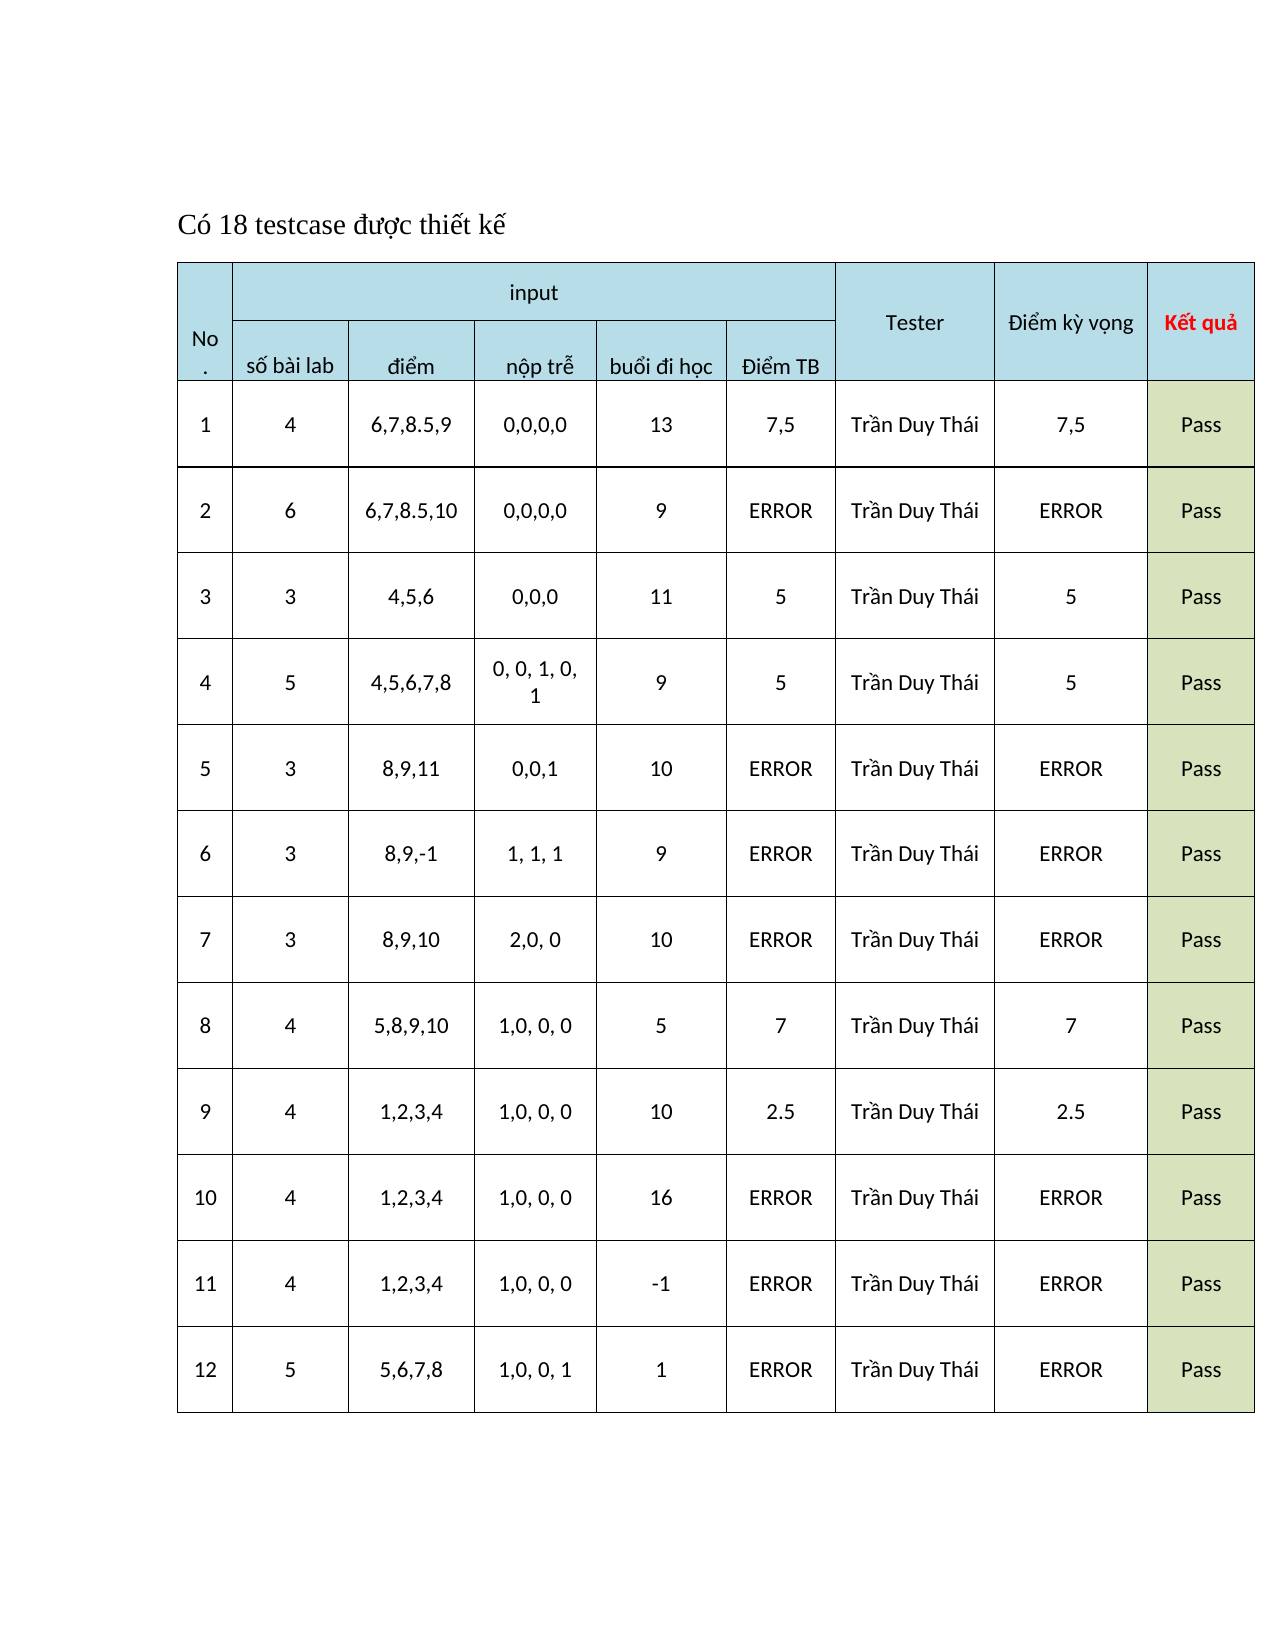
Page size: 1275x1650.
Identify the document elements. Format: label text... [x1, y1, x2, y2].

table_cell 1,2,3,4 [349, 1155, 474, 1240]
table_cell Pass [1148, 1327, 1254, 1412]
table_cell 8,9,-1 [349, 811, 474, 896]
table_cell 10 [597, 897, 726, 982]
table_cell 7 [995, 983, 1147, 1068]
table_cell 7,5 [727, 381, 835, 466]
table_cell Trần Duy Thái [836, 811, 994, 896]
table_cell 0,0,0 [475, 553, 596, 638]
table_cell 3 [233, 897, 348, 982]
table_cell 5,6,7,8 [349, 1327, 474, 1412]
table_cell 4 [233, 1241, 348, 1326]
table_cell 4,5,6 [349, 553, 474, 638]
table_cell Trần Duy Thái [836, 983, 994, 1068]
table_cell ERROR [995, 897, 1147, 982]
table_cell Trần Duy Thái [836, 468, 994, 552]
table_cell 9 [597, 468, 726, 552]
table_cell 3 [233, 553, 348, 638]
table_cell 11 [597, 553, 726, 638]
table_cell ERROR [995, 1241, 1147, 1326]
table_cell 12 [178, 1327, 232, 1412]
table_cell 4 [233, 983, 348, 1068]
table_cell ERROR [727, 897, 835, 982]
table_cell 1, 1, 1 [475, 811, 596, 896]
table_cell 3 [178, 553, 232, 638]
table_cell Pass [1148, 983, 1254, 1068]
table_cell ERROR [995, 811, 1147, 896]
table_cell 1 [597, 1327, 726, 1412]
table_cell điểm [349, 321, 474, 380]
table_cell 8 [178, 983, 232, 1068]
table_cell 5 [597, 983, 726, 1068]
table_header Tester [836, 263, 994, 380]
table_header Kết quả [1148, 263, 1254, 380]
table_cell 9 [597, 811, 726, 896]
table_cell 6 [178, 811, 232, 896]
table_cell Pass [1148, 468, 1254, 552]
table_cell 1,0, 0, 0 [475, 1155, 596, 1240]
table_cell 0,0,0,0 [475, 381, 596, 466]
table_cell ERROR [727, 811, 835, 896]
table_cell 8,9,10 [349, 897, 474, 982]
table_cell 5 [178, 725, 232, 810]
table_cell ERROR [995, 1155, 1147, 1240]
table_cell 3 [233, 811, 348, 896]
table_cell 16 [597, 1155, 726, 1240]
table_cell 8,9,11 [349, 725, 474, 810]
table_cell 1,0, 0, 0 [475, 983, 596, 1068]
table_cell 6 [233, 468, 348, 552]
table_cell 3 [233, 725, 348, 810]
table_cell ERROR [727, 725, 835, 810]
table_cell Trần Duy Thái [836, 553, 994, 638]
table_cell 1 [178, 381, 232, 466]
table_cell 7 [727, 983, 835, 1068]
table_cell 0, 0, 1, 0, 1 [475, 639, 596, 724]
table_cell ERROR [995, 725, 1147, 810]
table_cell 7,5 [995, 381, 1147, 466]
table_cell 5 [727, 553, 835, 638]
table_cell 5 [233, 1327, 348, 1412]
table_cell 5 [233, 639, 348, 724]
table_cell 5 [995, 639, 1147, 724]
table_cell 10 [597, 725, 726, 810]
table_cell 1,2,3,4 [349, 1241, 474, 1326]
table_cell 4,5,6,7,8 [349, 639, 474, 724]
table_cell Trần Duy Thái [836, 1069, 994, 1154]
table_cell 10 [178, 1155, 232, 1240]
table_cell 1,0, 0, 0 [475, 1069, 596, 1154]
table_cell nộp trễ [475, 321, 596, 380]
table_cell Trần Duy Thái [836, 897, 994, 982]
table_cell ERROR [995, 468, 1147, 552]
table_cell Pass [1148, 1069, 1254, 1154]
table_cell 6,7,8.5,9 [349, 381, 474, 466]
table_cell ERROR [727, 468, 835, 552]
table_cell 4 [178, 639, 232, 724]
table_cell 13 [597, 381, 726, 466]
table_header No. [178, 263, 232, 380]
table_cell 4 [233, 1155, 348, 1240]
table_cell số bài lab [233, 321, 348, 380]
table_cell Pass [1148, 897, 1254, 982]
table_cell 2 [178, 468, 232, 552]
table_cell 11 [178, 1241, 232, 1326]
table_cell Trần Duy Thái [836, 725, 994, 810]
table_cell 2.5 [727, 1069, 835, 1154]
table_cell Trần Duy Thái [836, 1155, 994, 1240]
table_cell Pass [1148, 381, 1254, 466]
table_cell 2.5 [995, 1069, 1147, 1154]
table_cell 1,0, 0, 0 [475, 1241, 596, 1326]
table_cell 2,0, 0 [475, 897, 596, 982]
table_cell Điểm TB [727, 321, 835, 380]
table_cell ERROR [727, 1327, 835, 1412]
table_cell 0,0,1 [475, 725, 596, 810]
table_header Điểm kỳ vọng [995, 263, 1147, 380]
table_cell 6,7,8.5,10 [349, 468, 474, 552]
table_cell 9 [597, 639, 726, 724]
table_cell ERROR [995, 1327, 1147, 1412]
table_cell Pass [1148, 553, 1254, 638]
table_cell 1,0, 0, 1 [475, 1327, 596, 1412]
table_cell Pass [1148, 811, 1254, 896]
text Có 18 testcase được thiết kế [177, 207, 1098, 240]
table_cell 4 [233, 1069, 348, 1154]
table_cell 10 [597, 1069, 726, 1154]
table_cell buổi đi học [597, 321, 726, 380]
table_cell ERROR [727, 1241, 835, 1326]
table_cell 0,0,0,0 [475, 468, 596, 552]
table_cell ERROR [727, 1155, 835, 1240]
table_cell Pass [1148, 1155, 1254, 1240]
table_cell Pass [1148, 1241, 1254, 1326]
table_cell -1 [597, 1241, 726, 1326]
table_cell 1,2,3,4 [349, 1069, 474, 1154]
table_cell 9 [178, 1069, 232, 1154]
table_cell Pass [1148, 639, 1254, 724]
table_cell Trần Duy Thái [836, 1327, 994, 1412]
table_cell Trần Duy Thái [836, 381, 994, 466]
table_cell 7 [178, 897, 232, 982]
table_cell 5,8,9,10 [349, 983, 474, 1068]
table_header input [233, 263, 835, 320]
table_cell 5 [727, 639, 835, 724]
table_cell Trần Duy Thái [836, 639, 994, 724]
table_cell Pass [1148, 725, 1254, 810]
table_cell 4 [233, 381, 348, 466]
table_cell Trần Duy Thái [836, 1241, 994, 1326]
table_cell 5 [995, 553, 1147, 638]
